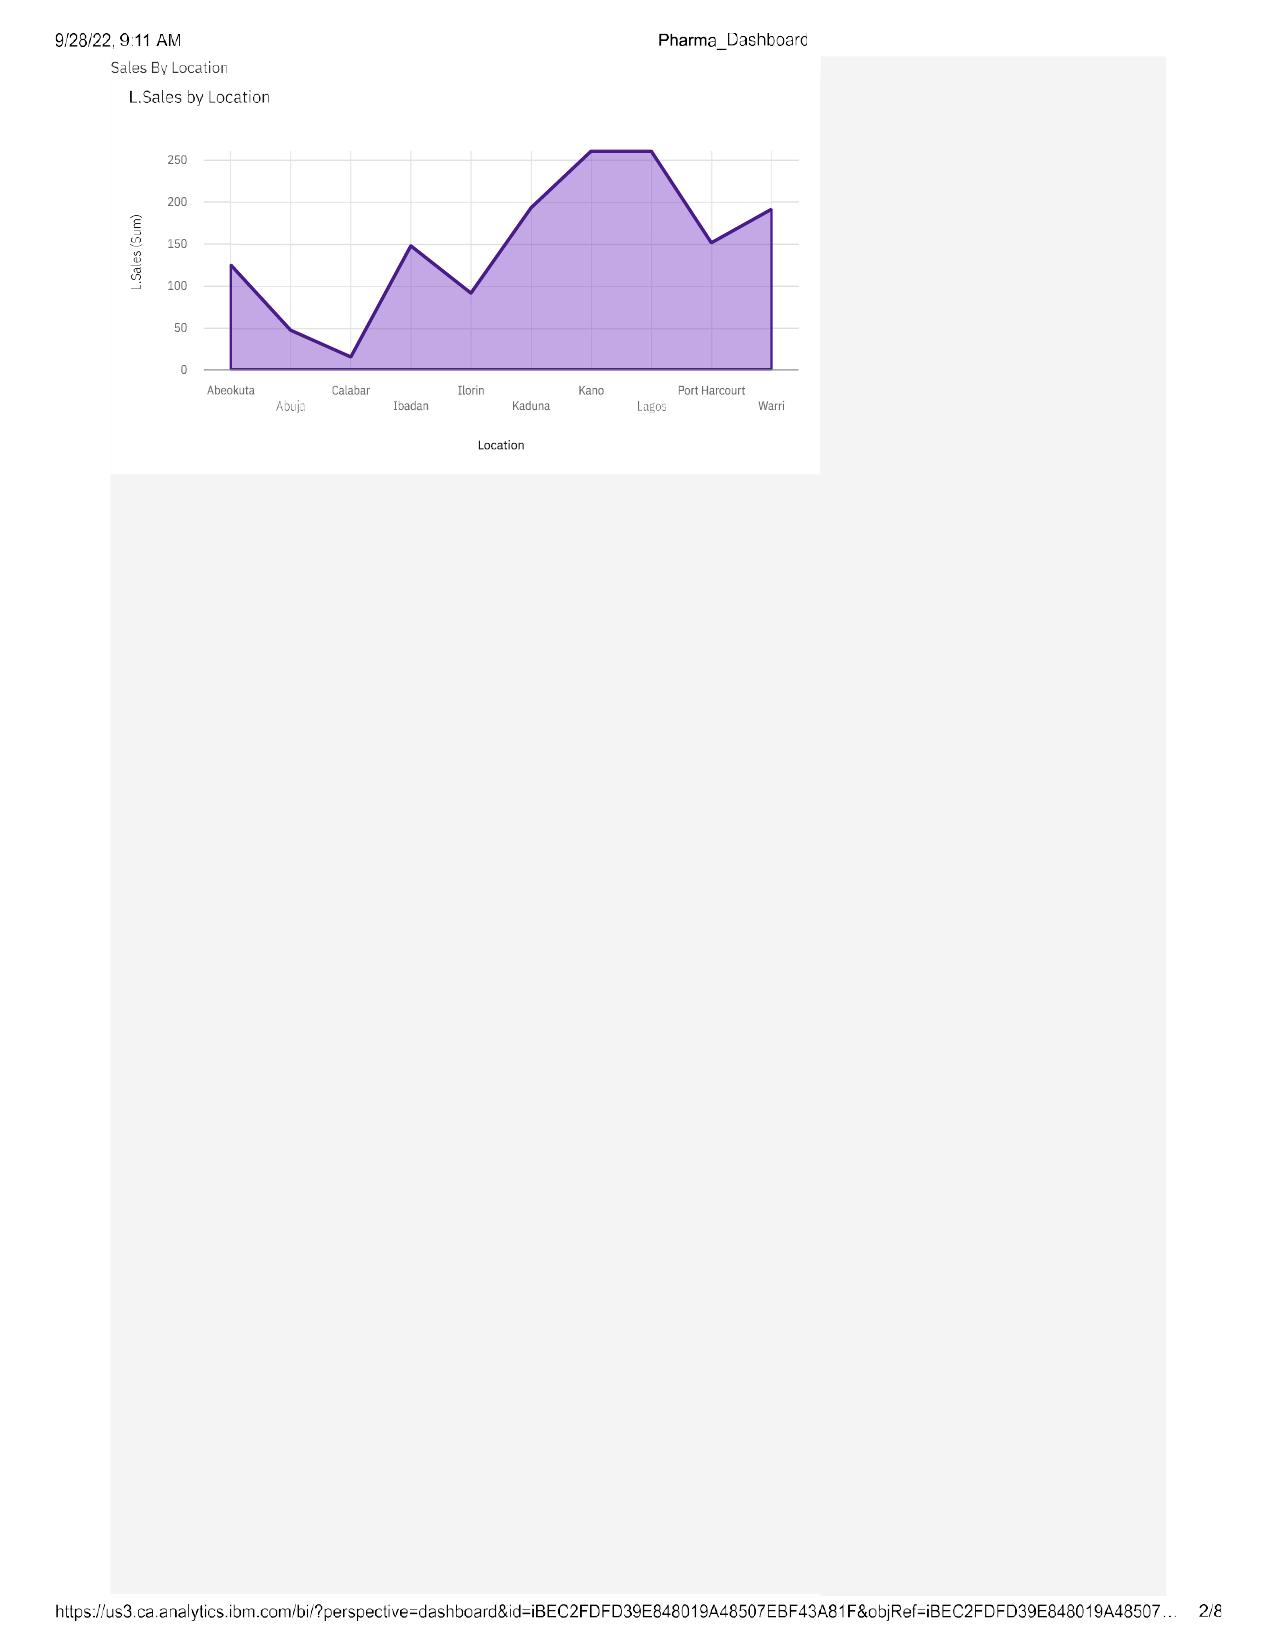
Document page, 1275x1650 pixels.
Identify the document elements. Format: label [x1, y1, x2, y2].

picture [638, 401, 666, 413]
picture [120, 33, 133, 46]
picture [130, 90, 269, 106]
picture [708, 33, 807, 50]
picture [230, 151, 587, 354]
picture [232, 153, 770, 368]
picture [156, 34, 180, 46]
picture [654, 151, 772, 240]
picture [111, 61, 227, 75]
picture [276, 400, 305, 413]
picture [55, 33, 114, 49]
picture [130, 215, 142, 289]
picture [1199, 1604, 1222, 1617]
picture [56, 1604, 1176, 1621]
